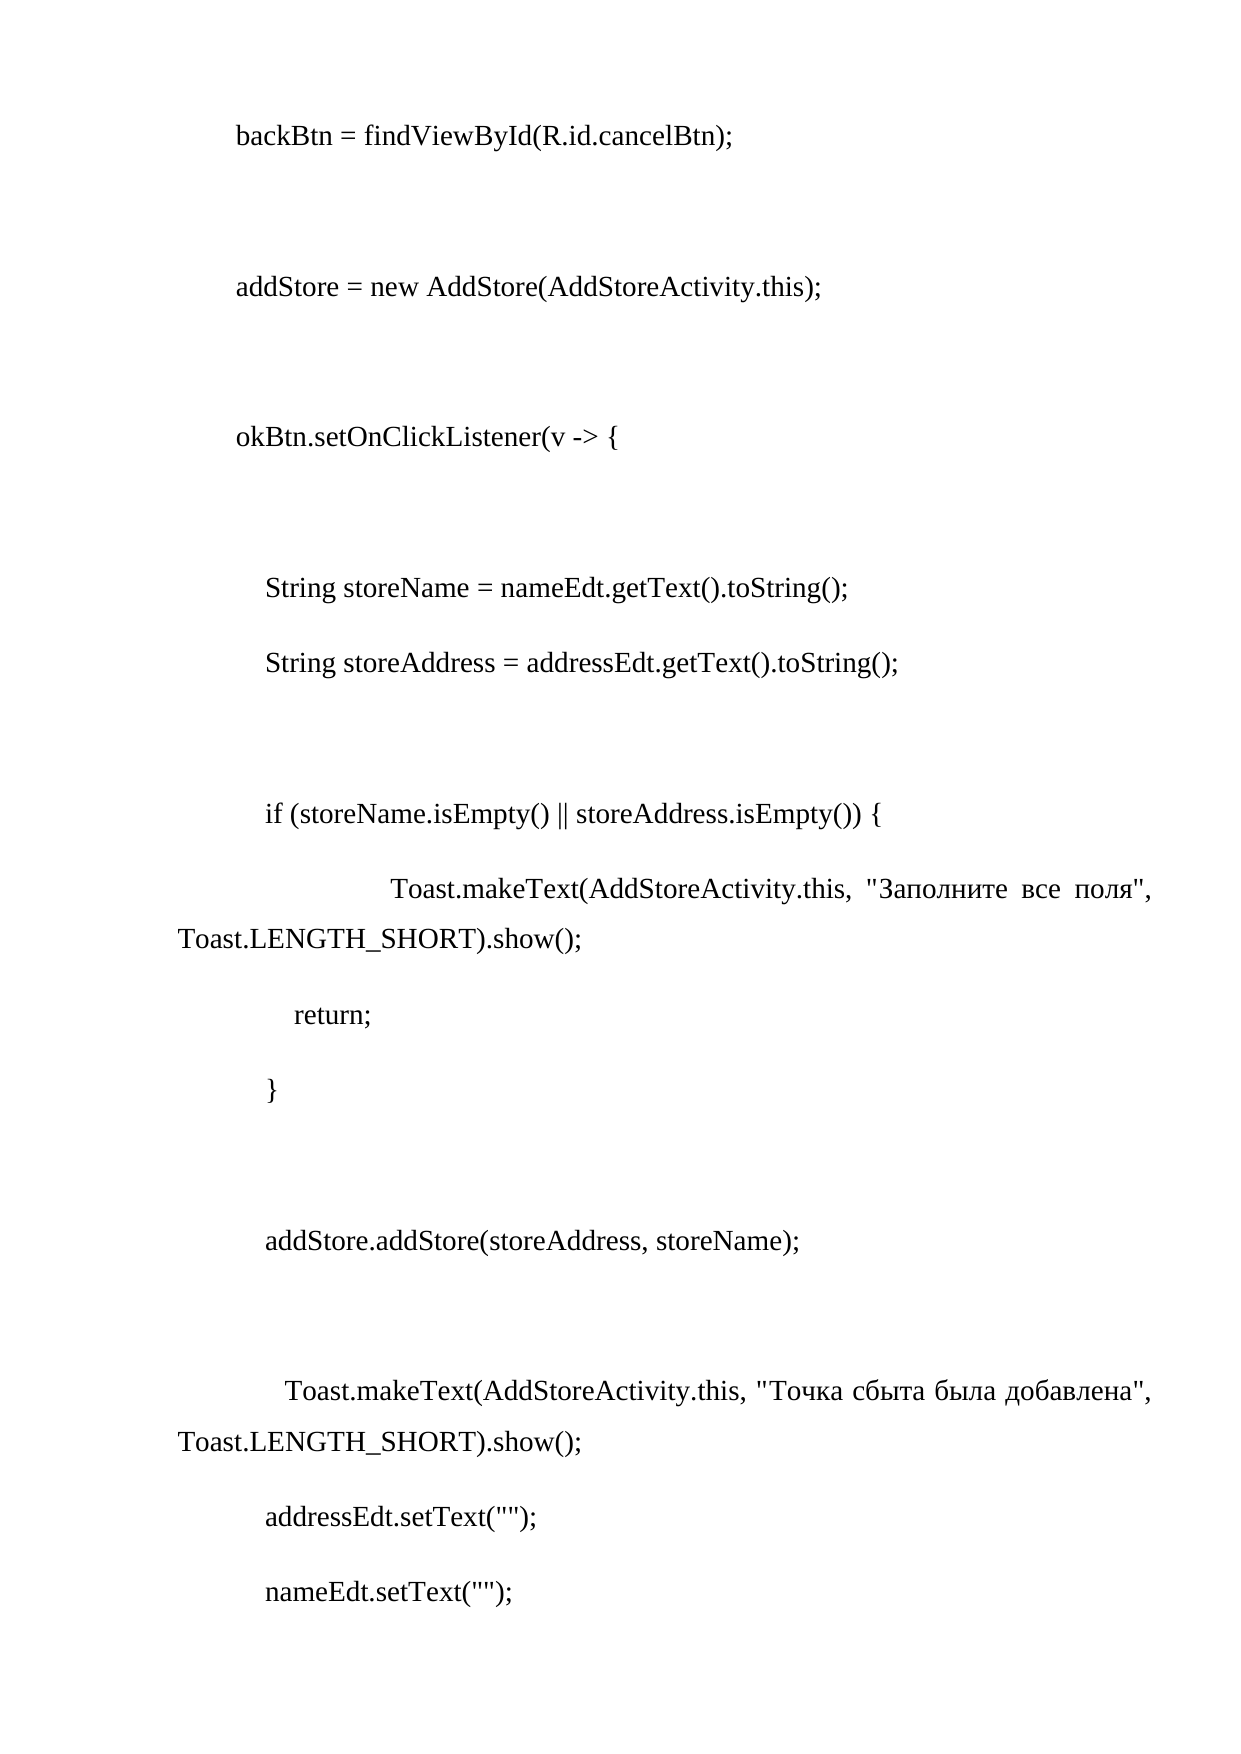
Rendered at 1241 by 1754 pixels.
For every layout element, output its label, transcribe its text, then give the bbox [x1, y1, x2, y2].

text okBtn.setOnClickListener(v -> { [177, 419, 1152, 453]
text addStore.addStore(storeAddress, storeName); [177, 1223, 1152, 1256]
text return; [177, 997, 1152, 1030]
text } [177, 1072, 1152, 1106]
text addressEdt.setText(""); [177, 1499, 1152, 1533]
text nameEdt.setText(""); [177, 1574, 1152, 1608]
text String storeName = nameEdt.getText().toString(); [177, 570, 1152, 603]
text backBtn = findViewById(R.id.cancelBtn); [177, 118, 1152, 152]
text Toast.makeText(AddStoreActivity.this, "Заполните все поля", Toast.LENGTH_SHORT).show(); [177, 871, 1152, 955]
text String storeAddress = addressEdt.getText().toString(); [177, 645, 1152, 679]
text Toast.makeText(AddStoreActivity.this, "Точка сбыта была добавлена", Toast.LENGTH_SHORT).show(); [177, 1373, 1152, 1457]
text if (storeName.isEmpty() || storeAddress.isEmpty()) { [177, 796, 1152, 829]
text addStore = new AddStore(AddStoreActivity.this); [177, 269, 1152, 302]
